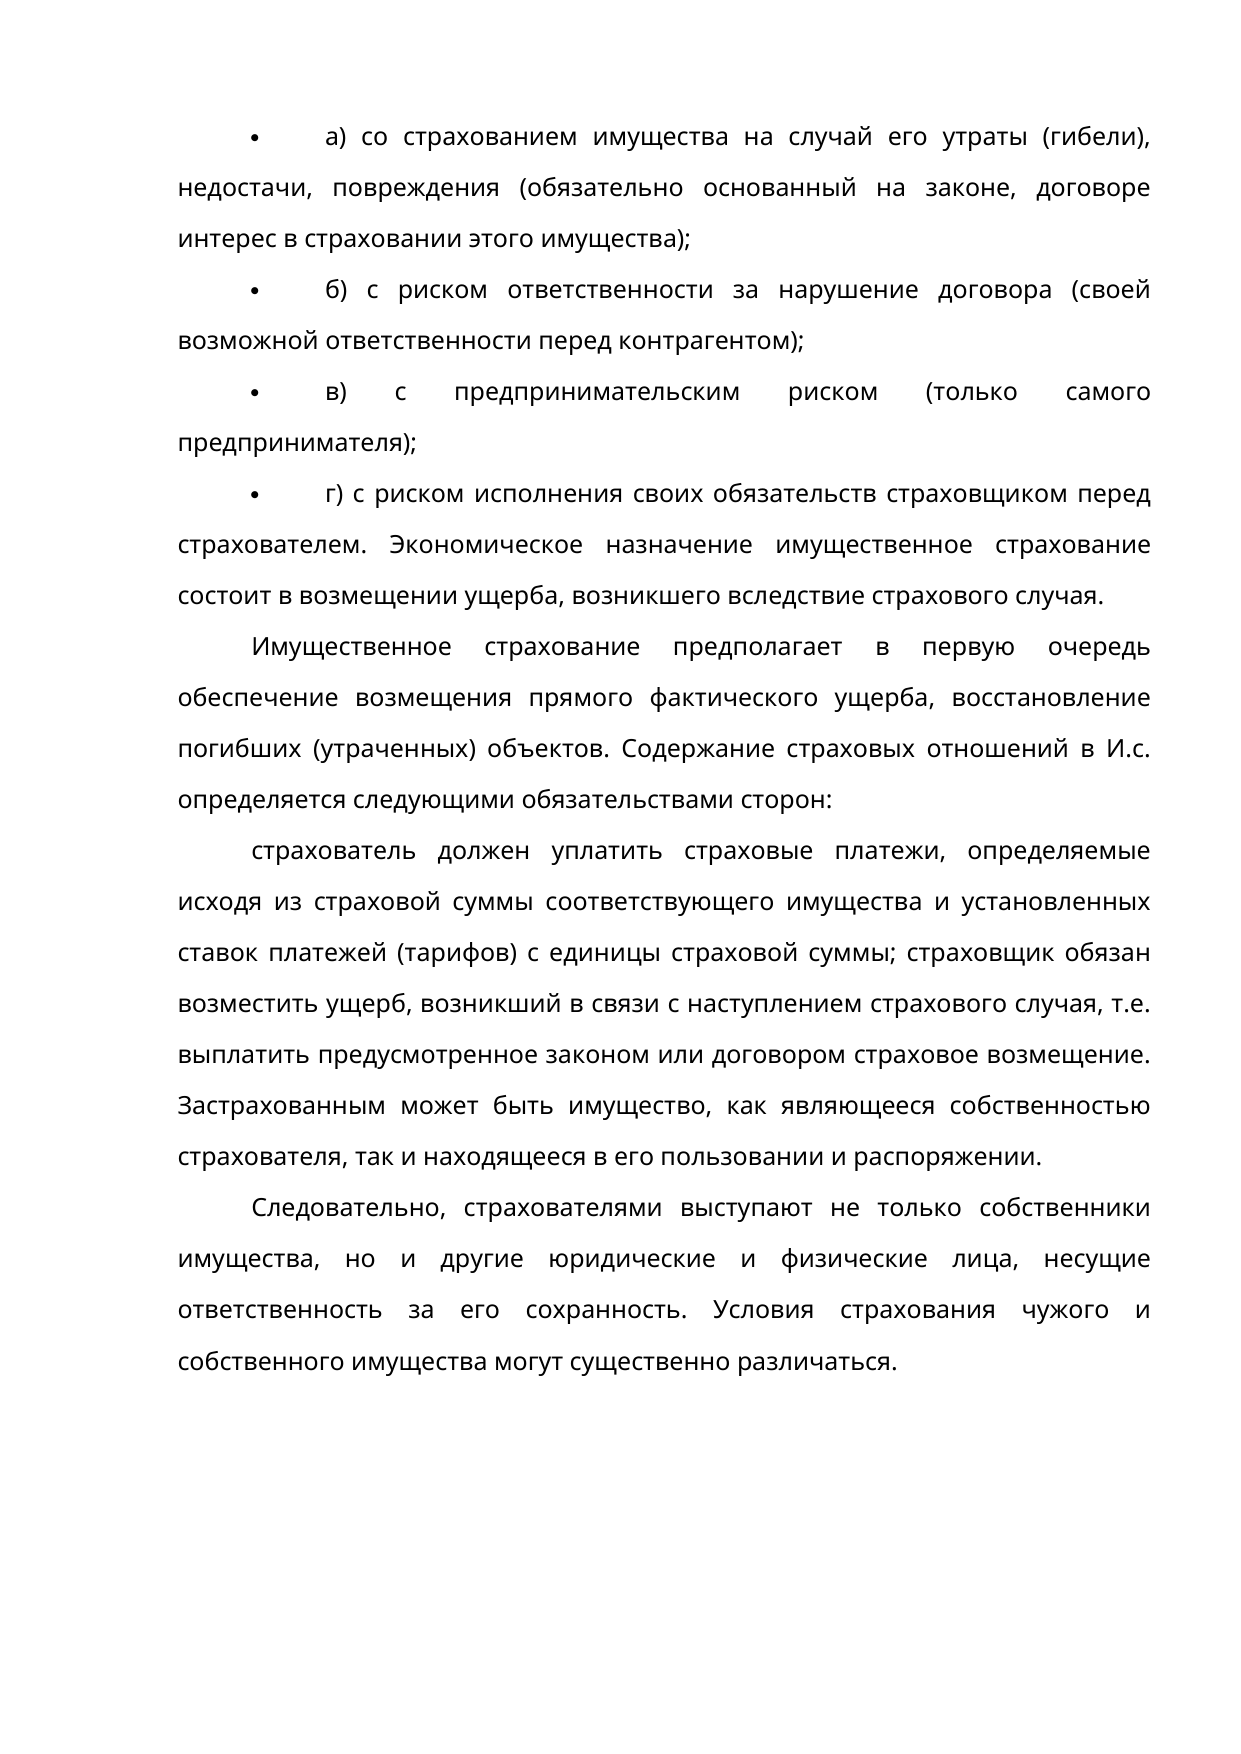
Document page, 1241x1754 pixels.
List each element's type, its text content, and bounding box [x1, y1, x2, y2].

list в) с предпринимательским риском (только самого предпринимателя); [177, 373, 1152, 458]
list б) с риском ответственности за нарушение договора (своей возможной ответственности перед контрагентом); [177, 271, 1152, 356]
text страхователь должен уплатить страховые платежи, определяемые исходя из страховой суммы соответствующего имущества и установленных ставок платежей (тарифов) с единицы страховой суммы; страховщик обязан возместить ущерб, возникший в связи с наступлением страхового случая, т.е. выплатить предусмотренное законом или договором страховое возмещение. Застрахованным может быть имущество, как являющееся собственностью страхователя, так и находящееся в его пользовании и распоряжении. [177, 833, 1152, 1173]
text Следовательно, страхователями выступают не только собственники имущества, но и другие юридические и физические лица, несущие ответственность за его сохранность. Условия страхования чужого и собственного имущества могут существенно различаться. [177, 1190, 1152, 1377]
text Имущественное страхование предполагает в первую очередь обеспечение возмещения прямого фактического ущерба, восстановление погибших (утраченных) объектов. Содержание страховых отношений в И.с. определяется следующими обязательствами сторон: [177, 628, 1152, 816]
list г) с риском исполнения своих обязательств страховщиком перед страхователем. Экономическое назначение имущественное страхование состоит в возмещении ущерба, возникшего вследствие страхового случая. [177, 475, 1152, 612]
list а) со страхованием имущества на случай его утраты (гибели), недостачи, повреждения (обязательно основанный на законе, договоре интерес в страховании этого имущества); [177, 118, 1152, 254]
